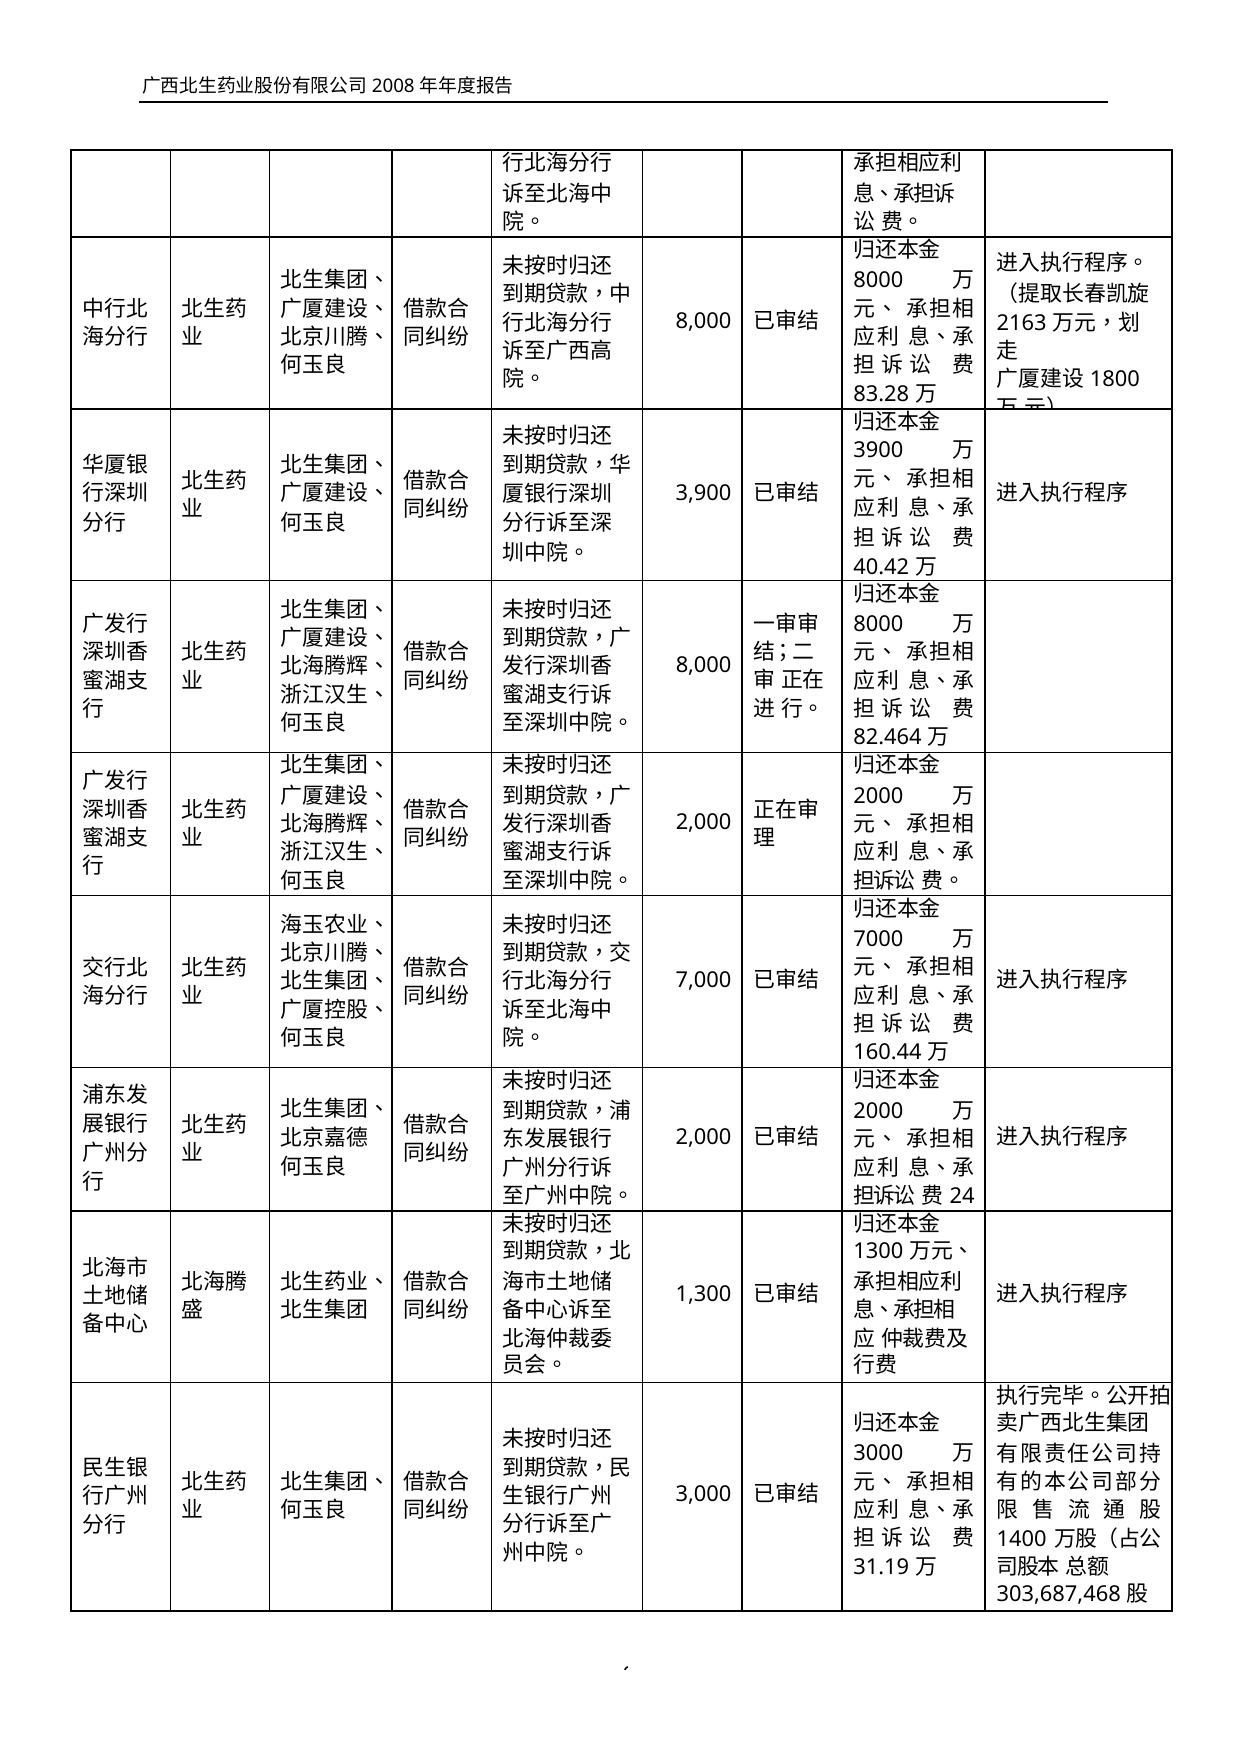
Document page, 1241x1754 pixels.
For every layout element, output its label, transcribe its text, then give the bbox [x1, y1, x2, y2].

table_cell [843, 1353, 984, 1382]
table_header 行北海分行 诉至北海中 院。 [492, 151, 642, 236]
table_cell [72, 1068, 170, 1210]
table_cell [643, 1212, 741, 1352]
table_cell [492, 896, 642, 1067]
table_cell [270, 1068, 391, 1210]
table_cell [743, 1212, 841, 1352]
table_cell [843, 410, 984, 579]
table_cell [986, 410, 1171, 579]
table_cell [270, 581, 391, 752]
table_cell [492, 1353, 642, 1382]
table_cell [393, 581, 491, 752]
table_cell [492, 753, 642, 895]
table_header [743, 151, 841, 236]
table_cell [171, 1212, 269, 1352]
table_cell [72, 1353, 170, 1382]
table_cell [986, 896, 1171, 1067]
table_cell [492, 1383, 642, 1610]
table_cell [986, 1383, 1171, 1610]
table_header [643, 151, 741, 236]
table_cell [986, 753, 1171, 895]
table_header [986, 151, 1171, 236]
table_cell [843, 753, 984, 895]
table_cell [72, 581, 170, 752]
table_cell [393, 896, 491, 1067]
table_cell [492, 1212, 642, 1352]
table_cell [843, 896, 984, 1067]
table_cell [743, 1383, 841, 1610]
table_cell 进入执行程序。 （提取长春凯旋 2163 万元，划走 广厦建设 1800 万 元） [986, 238, 1171, 408]
table_cell 已审结 [743, 238, 841, 408]
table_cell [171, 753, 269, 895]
table_header 承担相应利 息、承担诉讼 费。 [843, 151, 984, 236]
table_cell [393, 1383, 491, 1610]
table_header [72, 151, 170, 236]
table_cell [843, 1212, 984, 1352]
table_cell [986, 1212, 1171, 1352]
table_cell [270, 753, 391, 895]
table_cell 3,900 [643, 410, 741, 579]
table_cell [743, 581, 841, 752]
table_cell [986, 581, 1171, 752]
table_cell 归还本金 8000 万元、 承担相应利 息、承担诉讼 费 83.28 万 元 [843, 238, 984, 408]
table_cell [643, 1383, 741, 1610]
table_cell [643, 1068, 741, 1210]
table_cell 未按时归还 到期贷款，中 行北海分行 诉至广西高 院。 [492, 238, 642, 408]
table_cell 华厦银 行深圳 分行 [72, 410, 170, 579]
table_header [393, 151, 491, 236]
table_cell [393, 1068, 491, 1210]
table_cell 8,000 [643, 238, 741, 408]
table_header [171, 151, 269, 236]
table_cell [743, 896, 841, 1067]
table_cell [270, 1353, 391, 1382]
table_cell 未按时归还 到期贷款，华 厦银行深圳 分行诉至深 圳中院。 [492, 410, 642, 579]
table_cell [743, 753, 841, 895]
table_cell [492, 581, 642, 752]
table_header [270, 151, 391, 236]
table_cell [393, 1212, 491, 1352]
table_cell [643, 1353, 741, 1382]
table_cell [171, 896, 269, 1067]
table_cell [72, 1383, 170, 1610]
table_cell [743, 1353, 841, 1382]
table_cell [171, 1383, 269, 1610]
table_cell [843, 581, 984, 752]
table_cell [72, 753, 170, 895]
table_cell 北生药 业 [171, 238, 269, 408]
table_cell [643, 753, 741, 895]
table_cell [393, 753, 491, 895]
table_cell 中行北 海分行 [72, 238, 170, 408]
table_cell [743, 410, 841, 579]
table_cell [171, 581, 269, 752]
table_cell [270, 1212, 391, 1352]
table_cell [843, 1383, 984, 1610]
table_cell 北生药 业 [171, 410, 269, 579]
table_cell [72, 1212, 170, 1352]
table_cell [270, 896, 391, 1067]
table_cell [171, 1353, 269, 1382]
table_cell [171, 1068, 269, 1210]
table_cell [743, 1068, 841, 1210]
table_cell 北生集团、 广厦建设、 北京川腾、 何玉良 [270, 238, 391, 408]
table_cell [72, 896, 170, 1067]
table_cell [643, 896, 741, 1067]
table_cell 借款合 同纠纷 [393, 238, 491, 408]
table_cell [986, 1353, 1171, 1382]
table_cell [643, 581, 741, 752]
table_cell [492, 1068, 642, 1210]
table_cell 借款合 同纠纷 [393, 410, 491, 579]
table_cell 北生集团、 广厦建设、 何玉良 [270, 410, 391, 579]
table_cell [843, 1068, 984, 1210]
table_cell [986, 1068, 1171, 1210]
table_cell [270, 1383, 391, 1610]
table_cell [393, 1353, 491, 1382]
